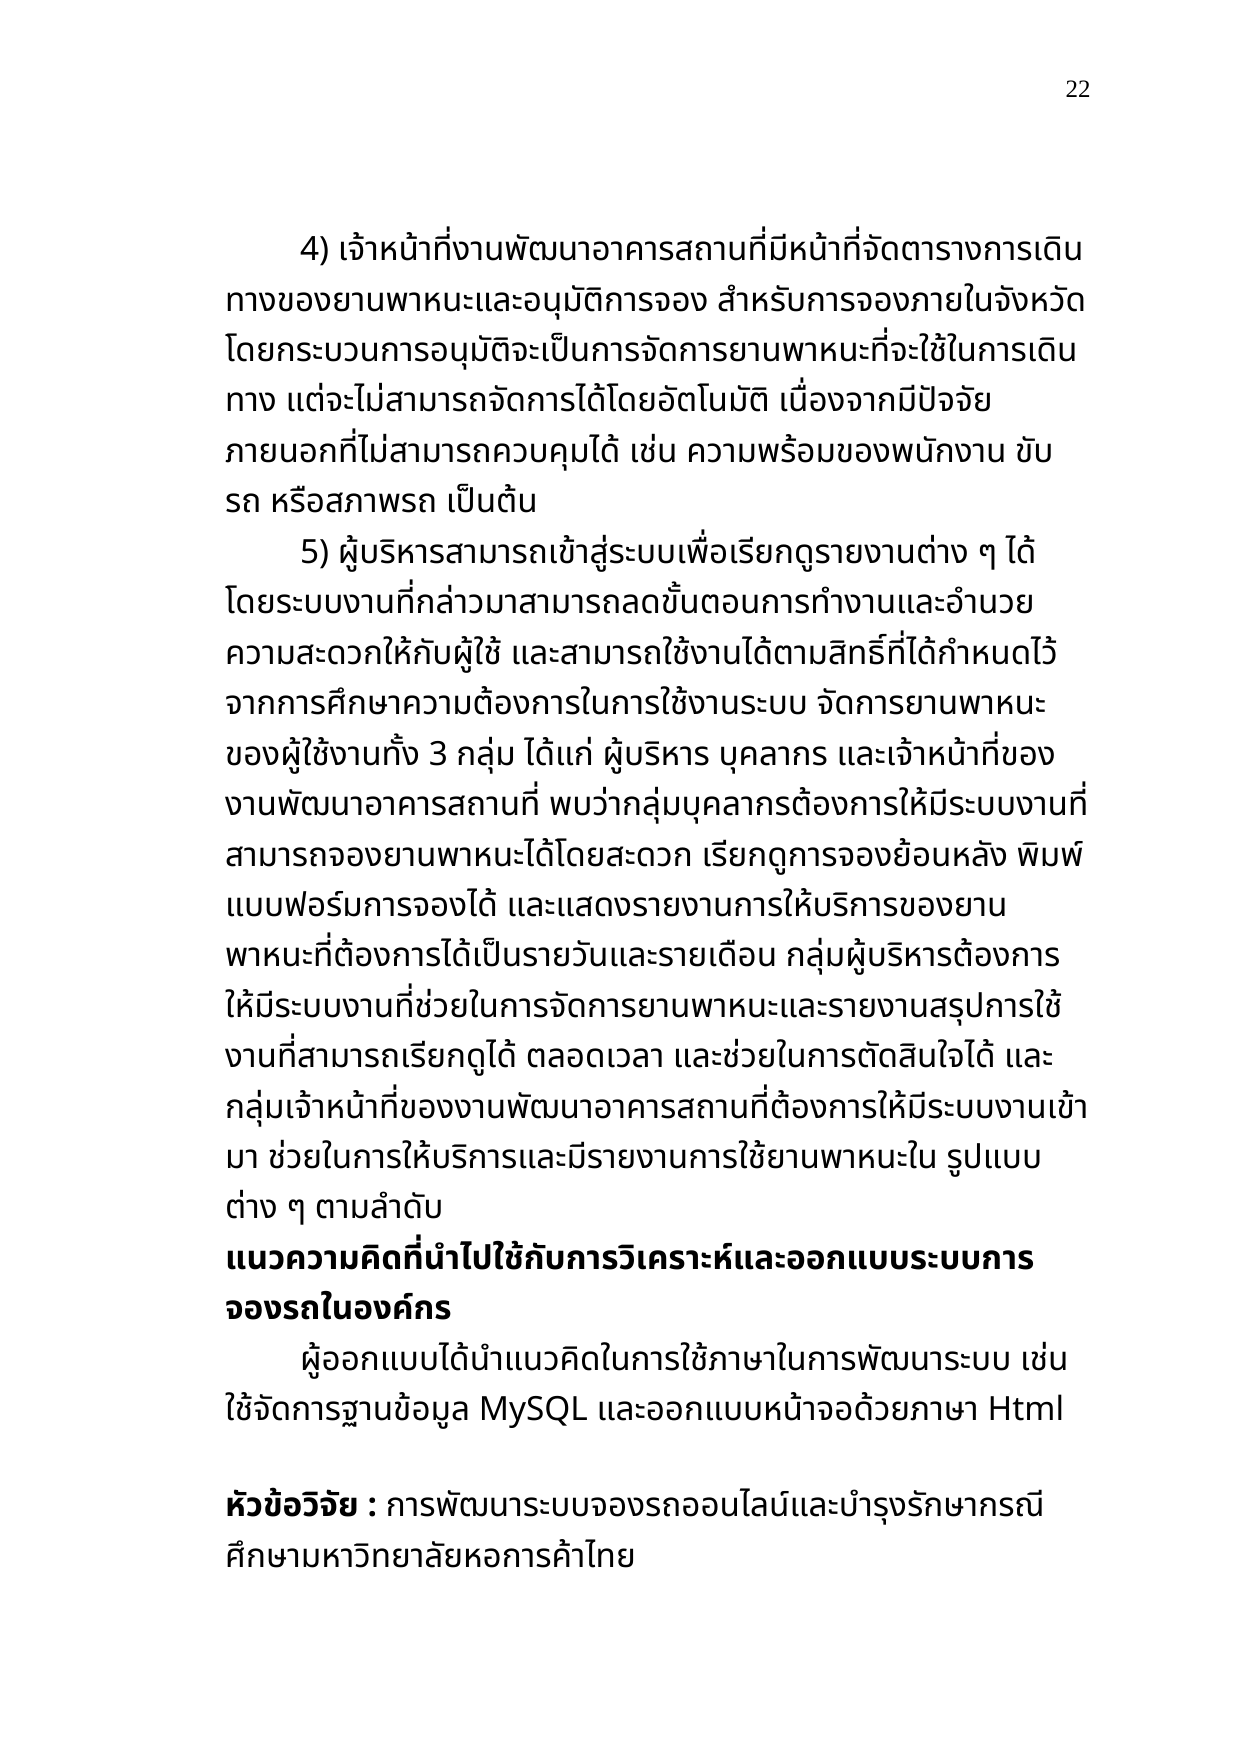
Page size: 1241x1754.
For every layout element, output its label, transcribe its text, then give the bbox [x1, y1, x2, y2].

text 4) เจ้าหน้าที่งานพัฒนาอาคารสถานที่มีหน้าที่จัดตารางการเดินทางของยานพาหนะและอนุมัติการจอง สำหรับการจองภายในจังหวัด โดยกระบวนการอนุมัติจะเป็นการจัดการยานพาหนะที่จะใช้ในการเดินทาง แต่จะไม่สามารถจัดการได้โดยอัตโนมัติ เนื่องจากมีปัจจัยภายนอกที่ไม่สามารถควบคุมได้ เช่น ความพร้อมของพนักงาน ขับรถ หรือสภาพรถ เป็นต้น [225, 225, 1090, 528]
text 5) ผู้บริหารสามารถเข้าสู่ระบบเพื่อเรียกดูรายงานต่าง ๆ ได้ โดยระบบงานที่กล่าวมาสามารถลดขั้นตอนการทำงานและอำนวยความสะดวกให้กับผู้ใช้ และสามารถใช้งานได้ตามสิทธิ์ที่ได้กำหนดไว้ จากการศึกษาความต้องการในการใช้งานระบบ จัดการยานพาหนะของผู้ใช้งานทั้ง 3 กลุ่ม ได้แก่ ผู้บริหาร บุคลากร และเจ้าหน้าที่ของงานพัฒนาอาคารสถานที่ พบว่ากลุ่มบุคลากรต้องการให้มีระบบงานที่สามารถจองยานพาหนะได้โดยสะดวก เรียกดูการจองย้อนหลัง พิมพ์แบบฟอร์มการจองได้ และแสดงรายงานการให้บริการของยานพาหนะที่ต้องการได้เป็นรายวันและรายเดือน กลุ่มผู้บริหารต้องการให้มีระบบงานที่ช่วยในการจัดการยานพาหนะและรายงานสรุปการใช้งานที่สามารถเรียกดูได้ ตลอดเวลา และช่วยในการตัดสินใจได้ และกลุ่มเจ้าหน้าที่ของงานพัฒนาอาคารสถานที่ต้องการให้มีระบบงานเข้ามา ช่วยในการให้บริการและมีรายงานการใช้ยานพาหนะใน รูปแบบต่าง ๆ ตามลำดับ [225, 528, 1090, 1234]
text หัวข้อวิจัย : การพัฒนาระบบจองรถออนไลน์และบำรุงรักษากรณีศึกษามหาวิทยาลัยหอการค้าไทย [225, 1481, 1090, 1582]
text แนวความคิดที่นำไปใช้กับการวิเคราะห์และออกแบบระบบการจองรถในองค์กร [225, 1234, 1090, 1335]
text ผู้ออกแบบได้นำแนวคิดในการใช้ภาษาในการพัฒนาระบบ เช่น ใช้จัดการฐานข้อมูล MySQL และออกแบบหน้าจอด้วยภาษา Html [225, 1335, 1090, 1436]
